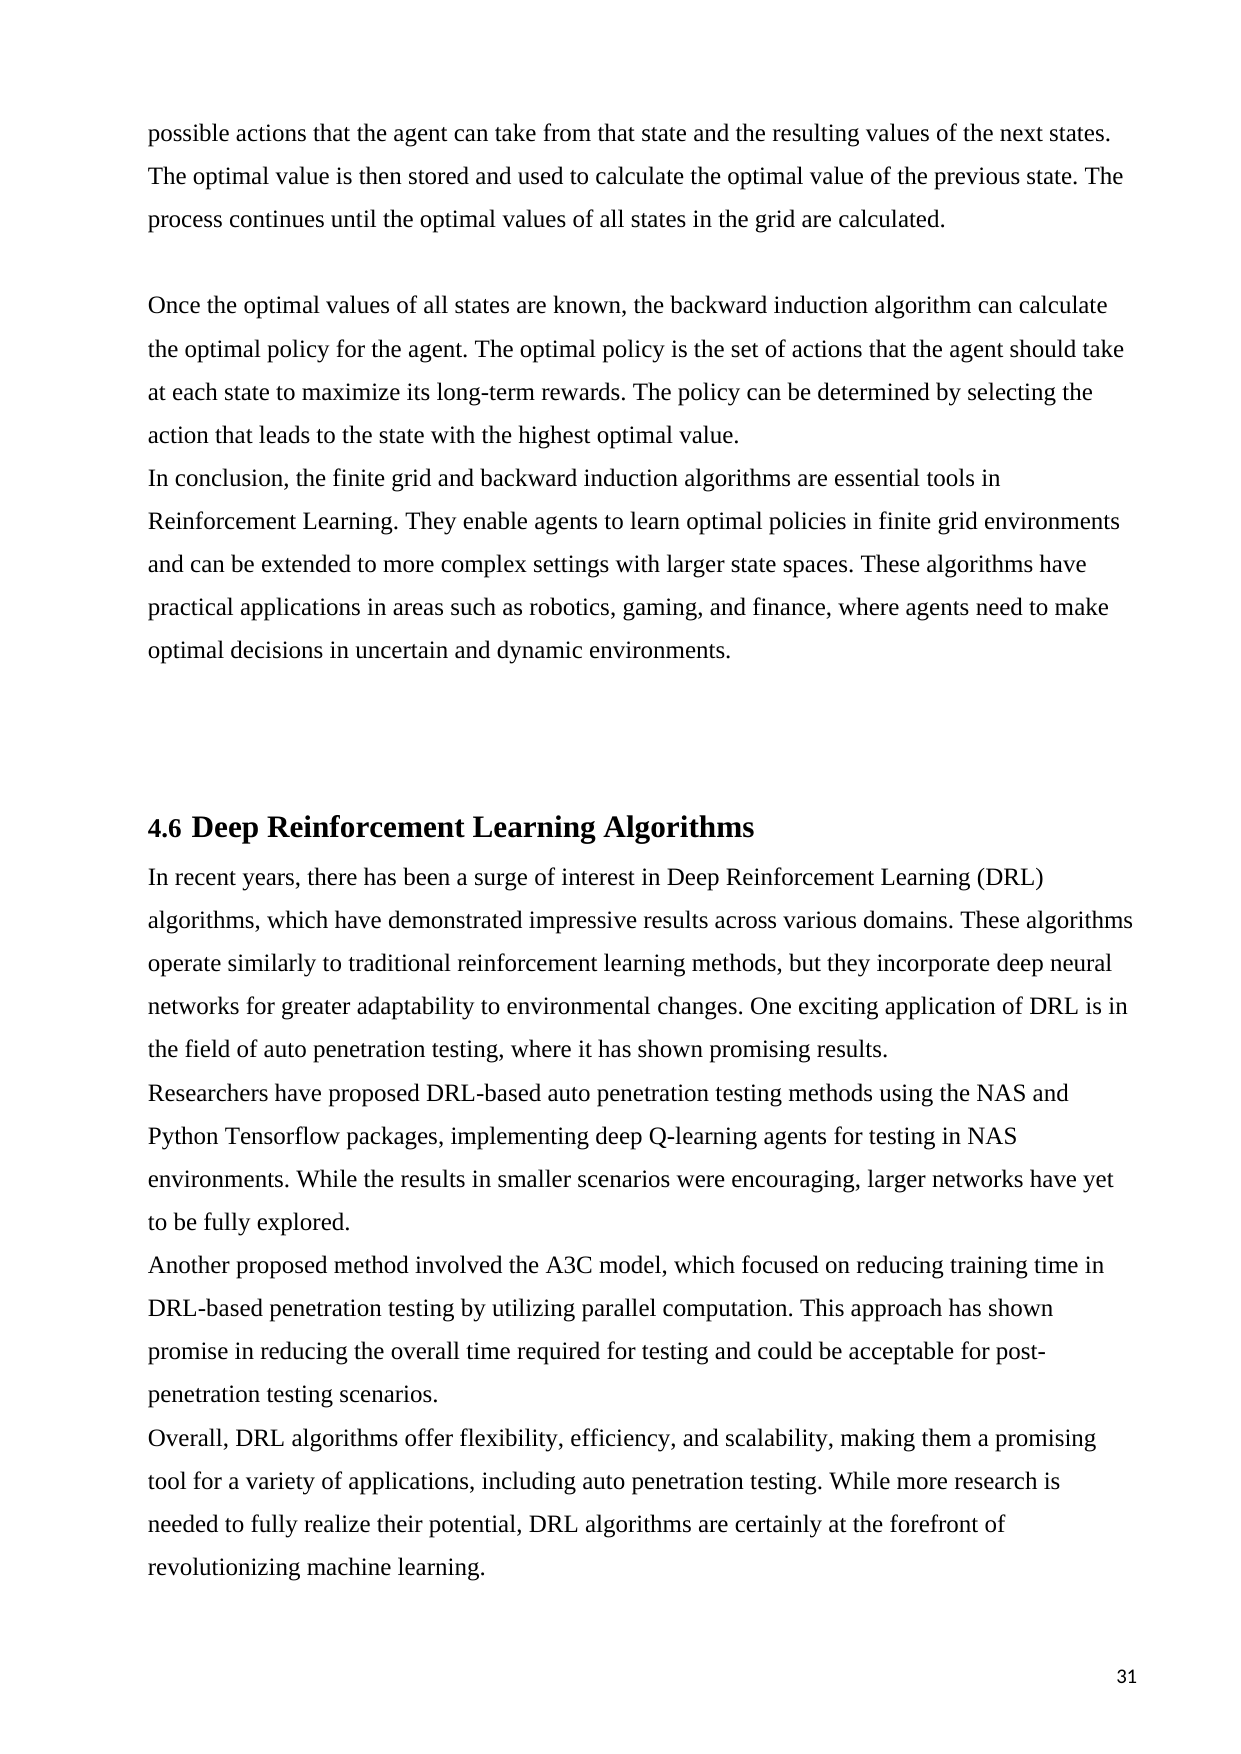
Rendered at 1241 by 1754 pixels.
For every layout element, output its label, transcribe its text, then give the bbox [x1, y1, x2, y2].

text Once the optimal values of all states are known, the backward induction algorithm can calculate the optimal policy for the agent. The optimal policy is the set of actions that the agent should take at each state to maximize its long-term rewards. The policy can be determined by selecting the action that leads to the state with the highest optimal value. [148, 291, 1137, 449]
text In conclusion, the finite grid and backward induction algorithms are essential tools in Reinforcement Learning. They enable agents to learn optimal policies in finite grid environments and can be extended to more complex settings with larger state spaces. These algorithms have practical applications in areas such as robotics, gaming, and finance, where agents need to make optimal decisions in uncertain and dynamic environments. [148, 463, 1137, 664]
list Deep Reinforcement Learning Algorithms [148, 808, 1137, 844]
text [148, 118, 1137, 233]
text In recent years, there has been a surge of interest in Deep Reinforcement Learning (DRL) algorithms, which have demonstrated impressive results across various domains. These algorithms operate similarly to traditional reinforcement learning methods, but they incorporate deep neural networks for greater adaptability to environmental changes. One exciting application of DRL is in the field of auto penetration testing, where it has shown promising results. [148, 862, 1137, 1063]
text Overall, DRL algorithms offer flexibility, efficiency, and scalability, making them a promising tool for a variety of applications, including auto penetration testing. While more research is needed to fully realize their potential, DRL algorithms are certainly at the forefront of revolutionizing machine learning. [148, 1423, 1137, 1581]
text Researchers have proposed DRL-based auto penetration testing methods using the NAS and Python Tensorflow packages, implementing deep Q-learning agents for testing in NAS environments. While the results in smaller scenarios were encouraging, larger networks have yet to be fully explored. [148, 1078, 1137, 1236]
text Another proposed method involved the A3C model, which focused on reducing training time in DRL-based penetration testing by utilizing parallel computation. This approach has shown promise in reducing the overall time required for testing and could be acceptable for post-penetration testing scenarios. [148, 1250, 1137, 1408]
